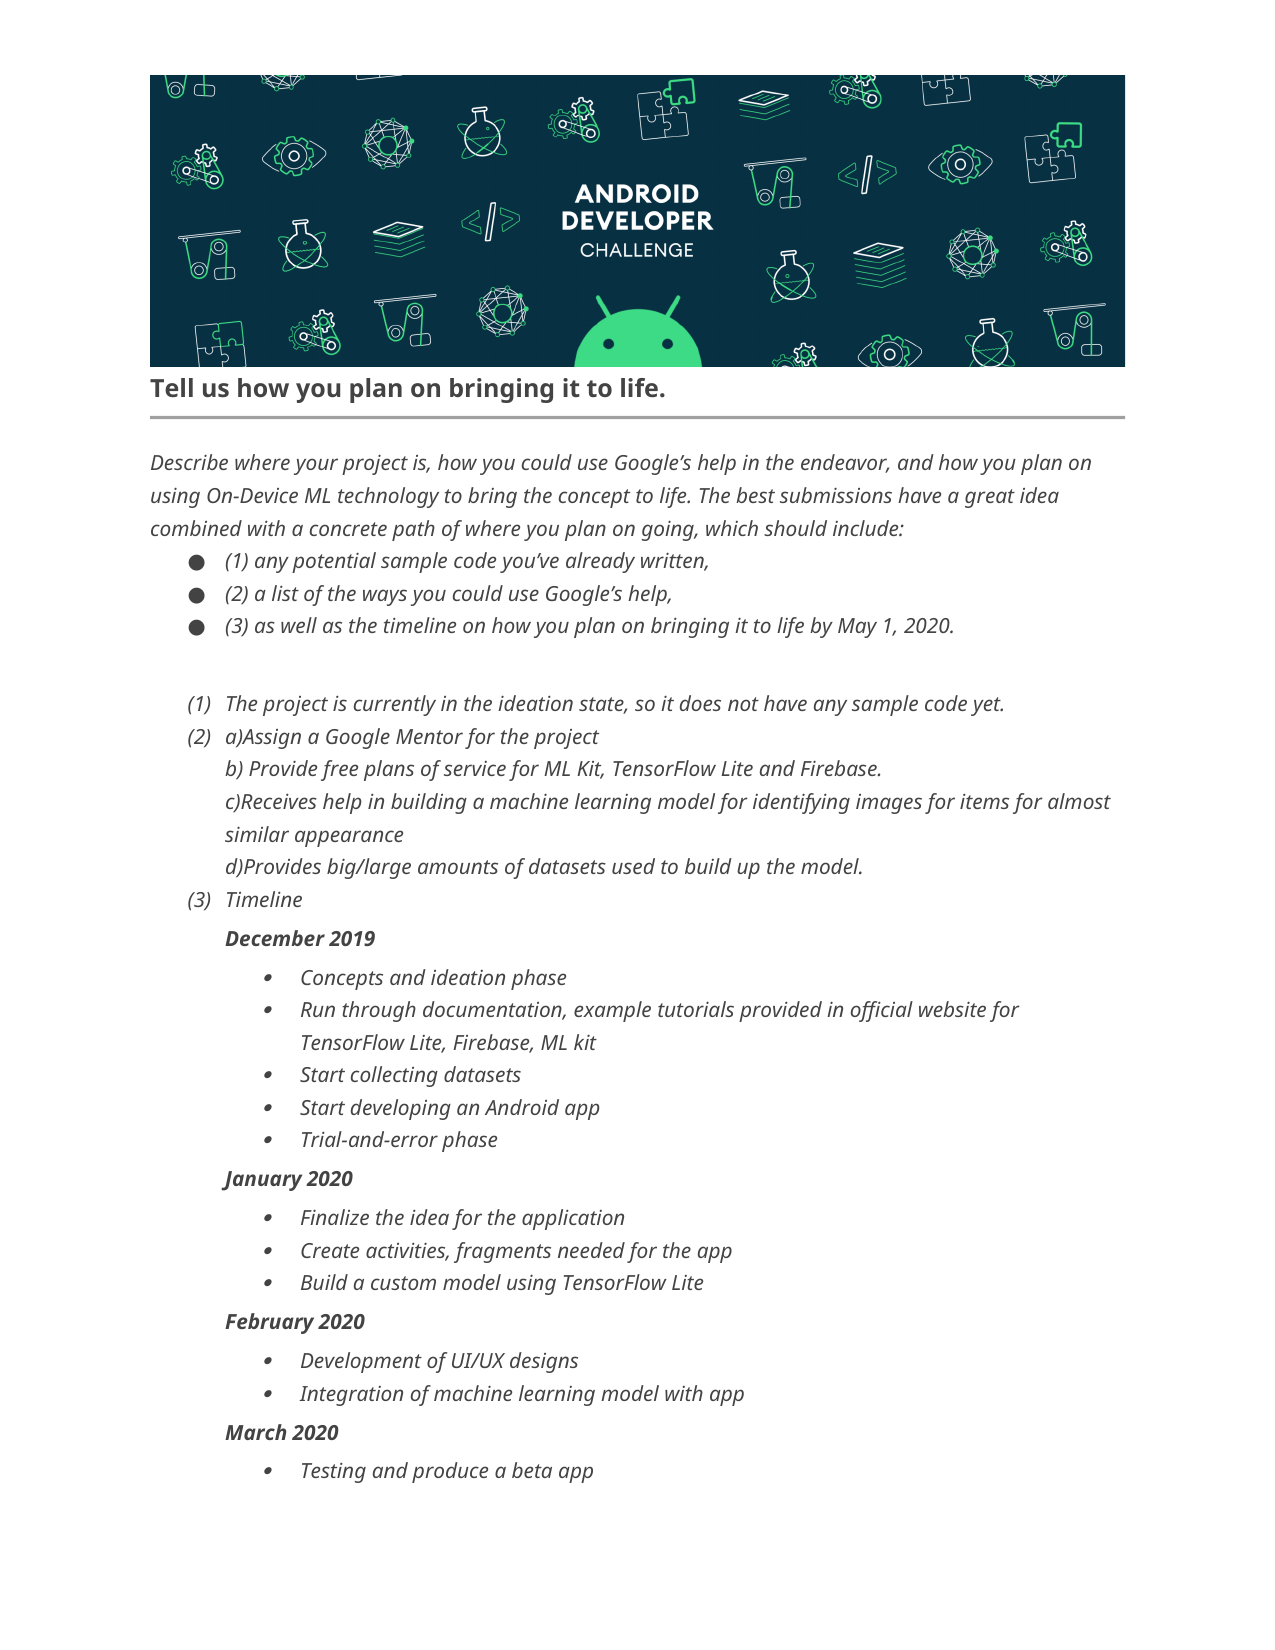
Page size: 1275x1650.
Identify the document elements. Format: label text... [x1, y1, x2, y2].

list a)Assign a Google Mentor for the project [187, 722, 1125, 750]
list Development of UI/UX designs [262, 1346, 1125, 1375]
list b) Provide free plans of service for ML Kit, TensorFlow Lite and Firebase. [225, 754, 1125, 783]
list Timeline [187, 885, 1125, 913]
text Tell us how you plan on bringing it to life. [150, 371, 1125, 404]
list Integration of machine learning model with app [262, 1379, 1125, 1407]
text February 2020 [225, 1307, 1125, 1336]
list Finalize the idea for the application [262, 1203, 1125, 1232]
text January 2020 [225, 1164, 1125, 1193]
list d)Provides big/large amounts of datasets used to build up the model. [225, 852, 1125, 881]
list (2) a list of the ways you could use Google’s help, [187, 579, 1125, 607]
list Start collecting datasets [262, 1060, 1125, 1089]
picture [150, 75, 1125, 367]
list c)Receives help in building a machine learning model for identifying images for items for almost similar appearance [225, 787, 1125, 848]
list Concepts and ideation phase [262, 963, 1125, 991]
list Trial-and-error phase [262, 1126, 1125, 1154]
text December 2019 [225, 924, 1125, 952]
list Testing and produce a beta app [262, 1457, 1125, 1485]
list (3) as well as the timeline on how you plan on bringing it to life by May 1, 2020. [187, 612, 1125, 640]
list Build a custom model using TensorFlow Lite [262, 1268, 1125, 1297]
text March 2020 [225, 1418, 1125, 1446]
list Run through documentation, example tutorials provided in official website for TensorFlow Lite, Firebase, ML kit [262, 995, 1125, 1056]
list (1) any potential sample code you’ve already written, [187, 546, 1125, 575]
text Describe where your project is, how you could use Google’s help in the endeavor, and how you plan on using On-Device ML technology to bring the concept to life. The best submissions have a great idea combined with a concrete path of where you plan on going, which should include: [150, 420, 1125, 542]
list The project is currently in the ideation state, so it does not have any sample code yet. [187, 689, 1125, 718]
list Create activities, fragments needed for the app [262, 1236, 1125, 1264]
list Start developing an Android app [262, 1093, 1125, 1121]
